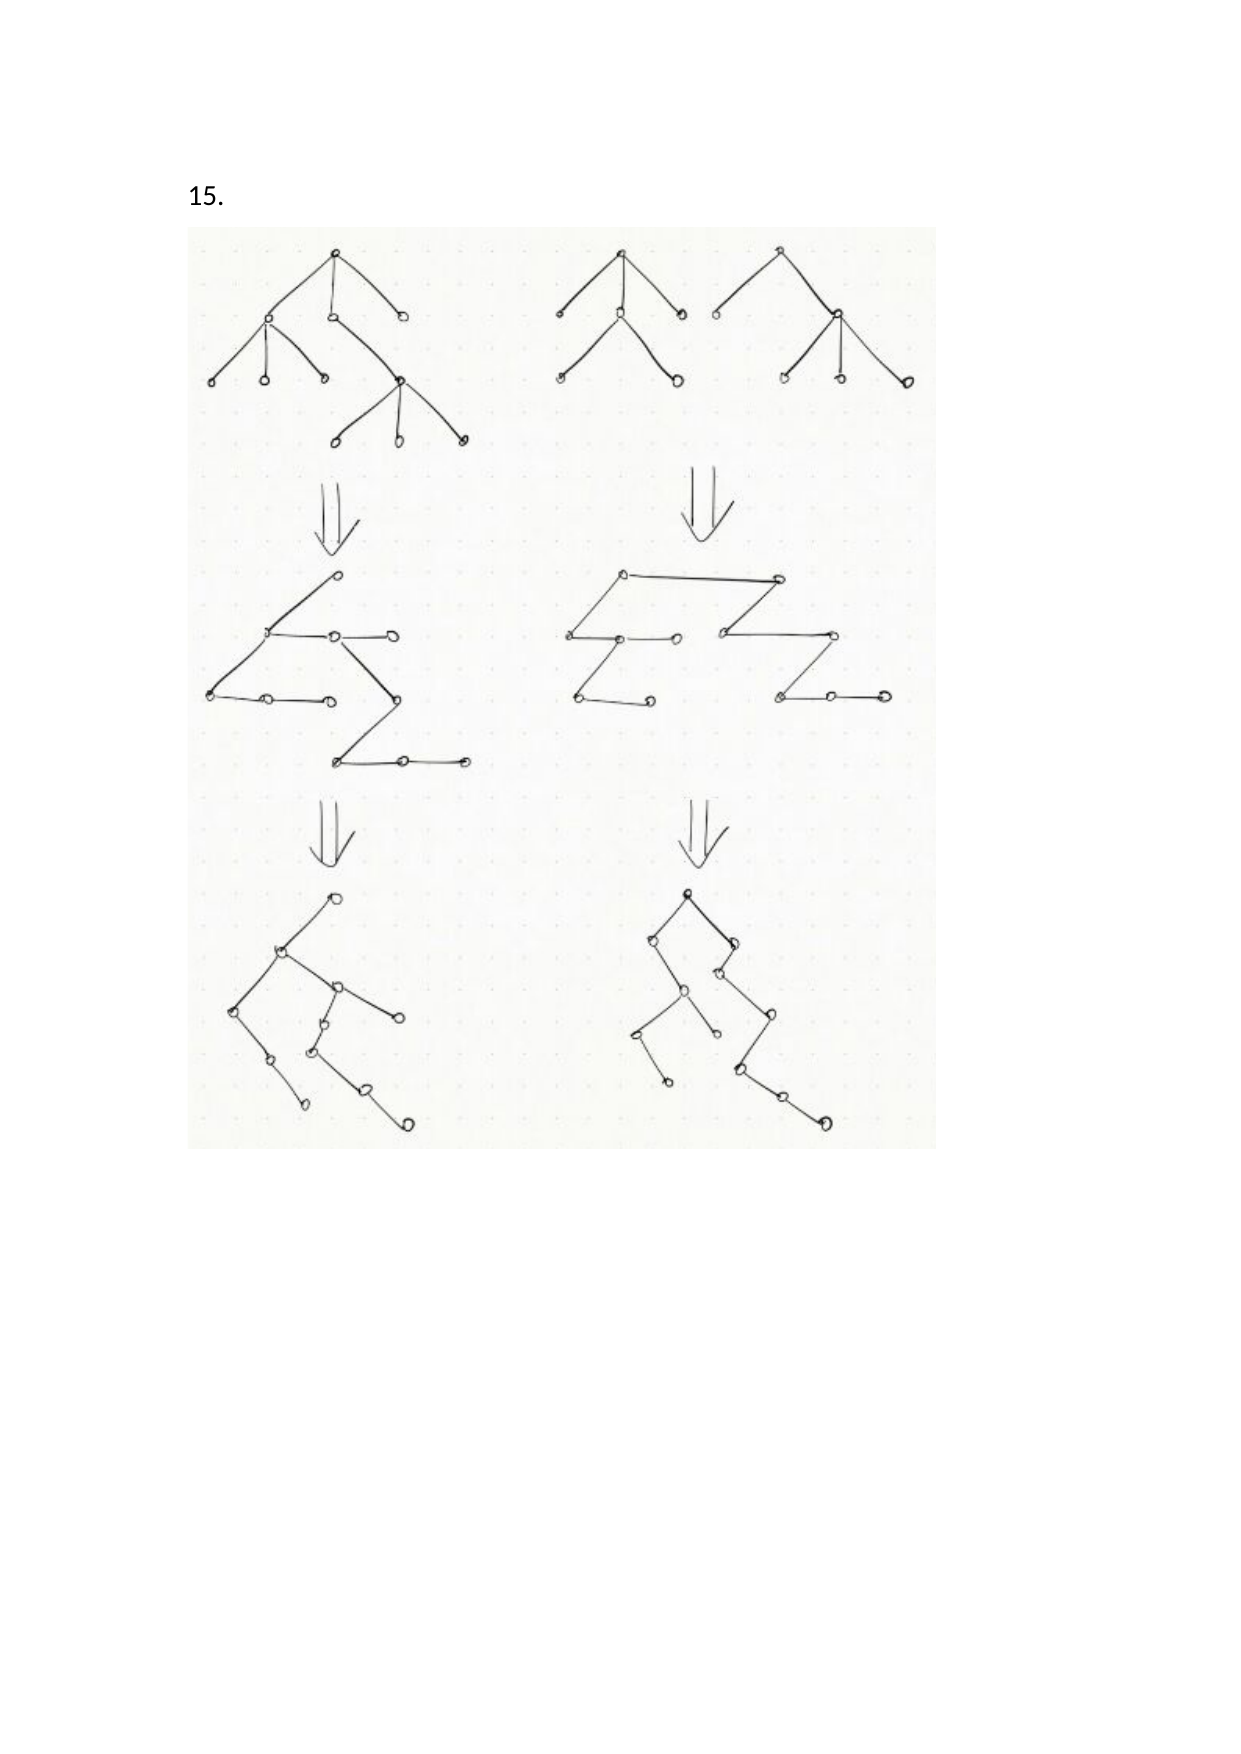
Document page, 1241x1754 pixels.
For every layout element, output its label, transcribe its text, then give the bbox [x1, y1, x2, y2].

text 15. [187, 162, 1053, 227]
picture [187, 227, 936, 1149]
